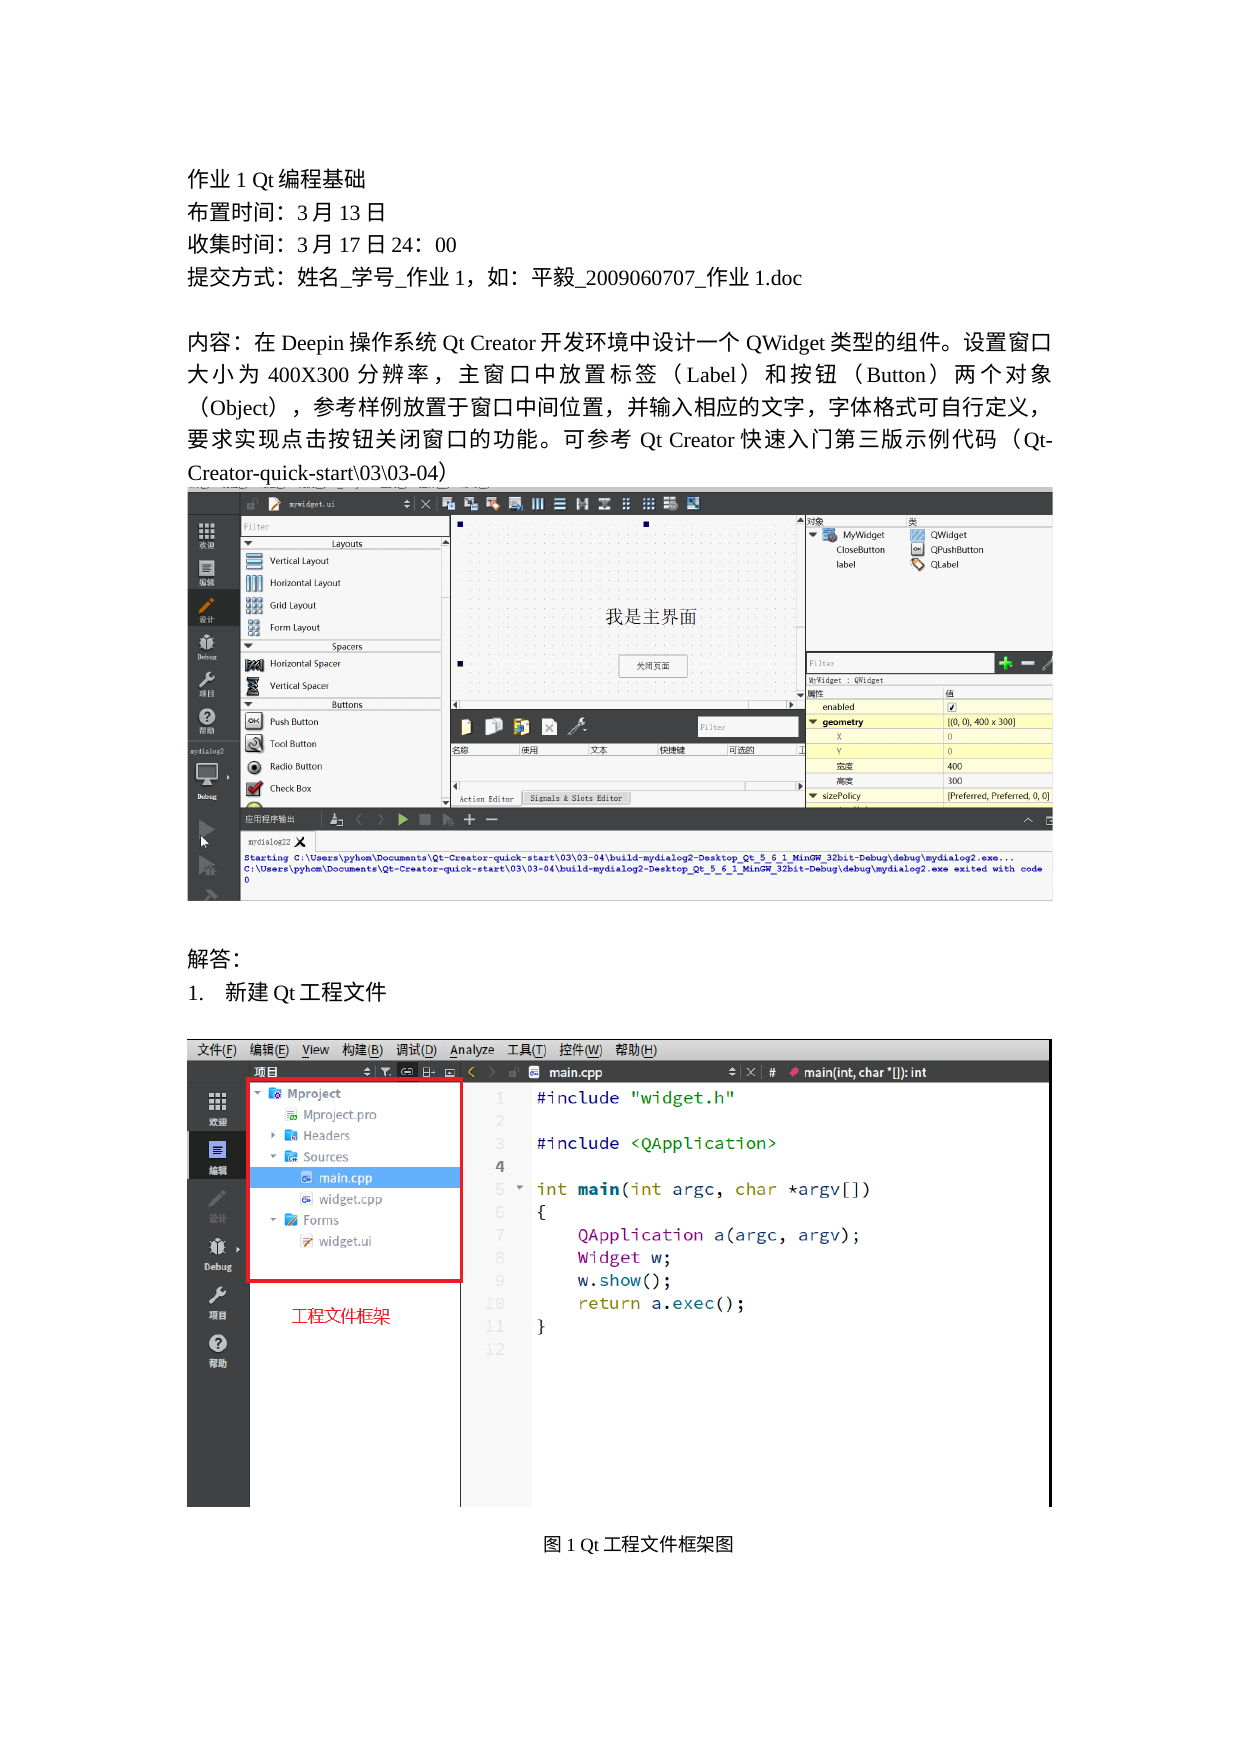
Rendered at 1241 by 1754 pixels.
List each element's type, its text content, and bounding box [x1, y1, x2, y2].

text 收集时间：3月17日24：00 [187, 227, 1053, 259]
text 作业1 Qt编程基础 [187, 162, 1053, 194]
text 提交方式：姓名_学号_作业1，如：平毅_2009060707_作业1.doc [187, 259, 1053, 292]
picture [187, 487, 1053, 901]
text 解答： [187, 942, 1053, 974]
text 布置时间：3月13日 [187, 194, 1053, 227]
list 图1 Qt工程文件框架图 [225, 1527, 1053, 1559]
picture [187, 1039, 1052, 1507]
list 新建Qt工程文件 [187, 974, 1053, 1007]
text 内容：在Deepin操作系统Qt Creator开发环境中设计一个QWidget类型的组件。设置窗口大小为400X300分辨率，主窗口中放置标签（Label）和按钮（Button）两个对象（Object），参考样例放置于窗口中间位置，并输入相应的文字，字体格式可自行定义，要求实现点击按钮关闭窗口的功能。可参考Qt Creator快速入门第三版示例代码（Qt-Creator-quick-start\03\03-04） [187, 324, 1053, 487]
